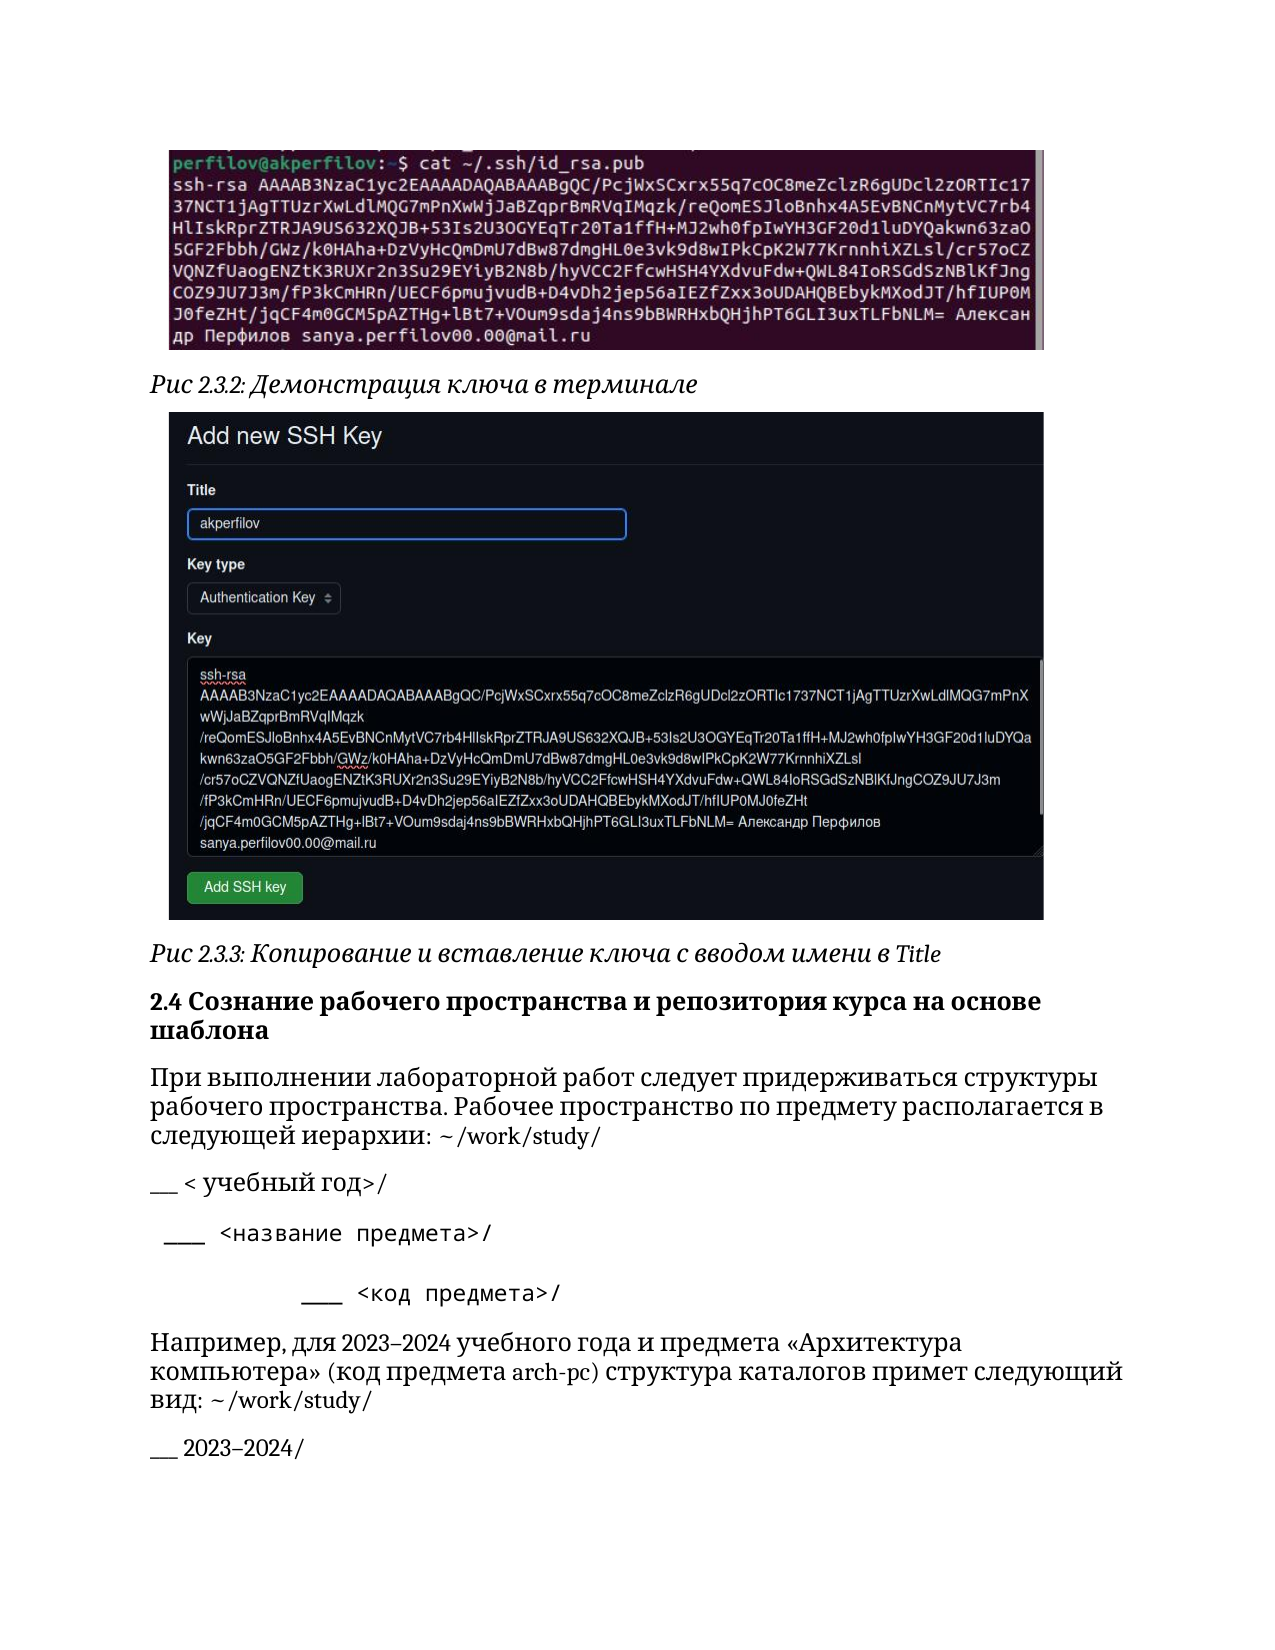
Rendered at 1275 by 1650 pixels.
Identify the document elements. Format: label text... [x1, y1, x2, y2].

text При выполнении лабораторной работ следует придерживаться структуры рабочего пространства. Рабочее пространство по предмету располагается в следующей иерархии: ~/work/study/ [150, 1064, 1125, 1150]
text ___ <название предмета>/ ___ <код предмета>/ [150, 1217, 1125, 1308]
text Например, для 2023–2024 учебного года и предмета «Архитектура компьютера» (код предмета arch-pc) структура каталогов примет следующий вид: ~/work/study/ [150, 1329, 1125, 1415]
picture [168, 150, 1044, 350]
text ___ < учебный год>/ [150, 1169, 1125, 1198]
text ___ 2023–2024/ [150, 1434, 1125, 1462]
picture [168, 412, 1044, 920]
text 2.4 Сознание рабочего пространства и репозитория курса на основе шаблона [150, 988, 1125, 1045]
text Рис 2.3.2: Демонстрация ключа в терминале [150, 371, 1125, 399]
text Рис 2.3.3: Копирование и вставление ключа с вводом имени в Title [150, 940, 1125, 969]
